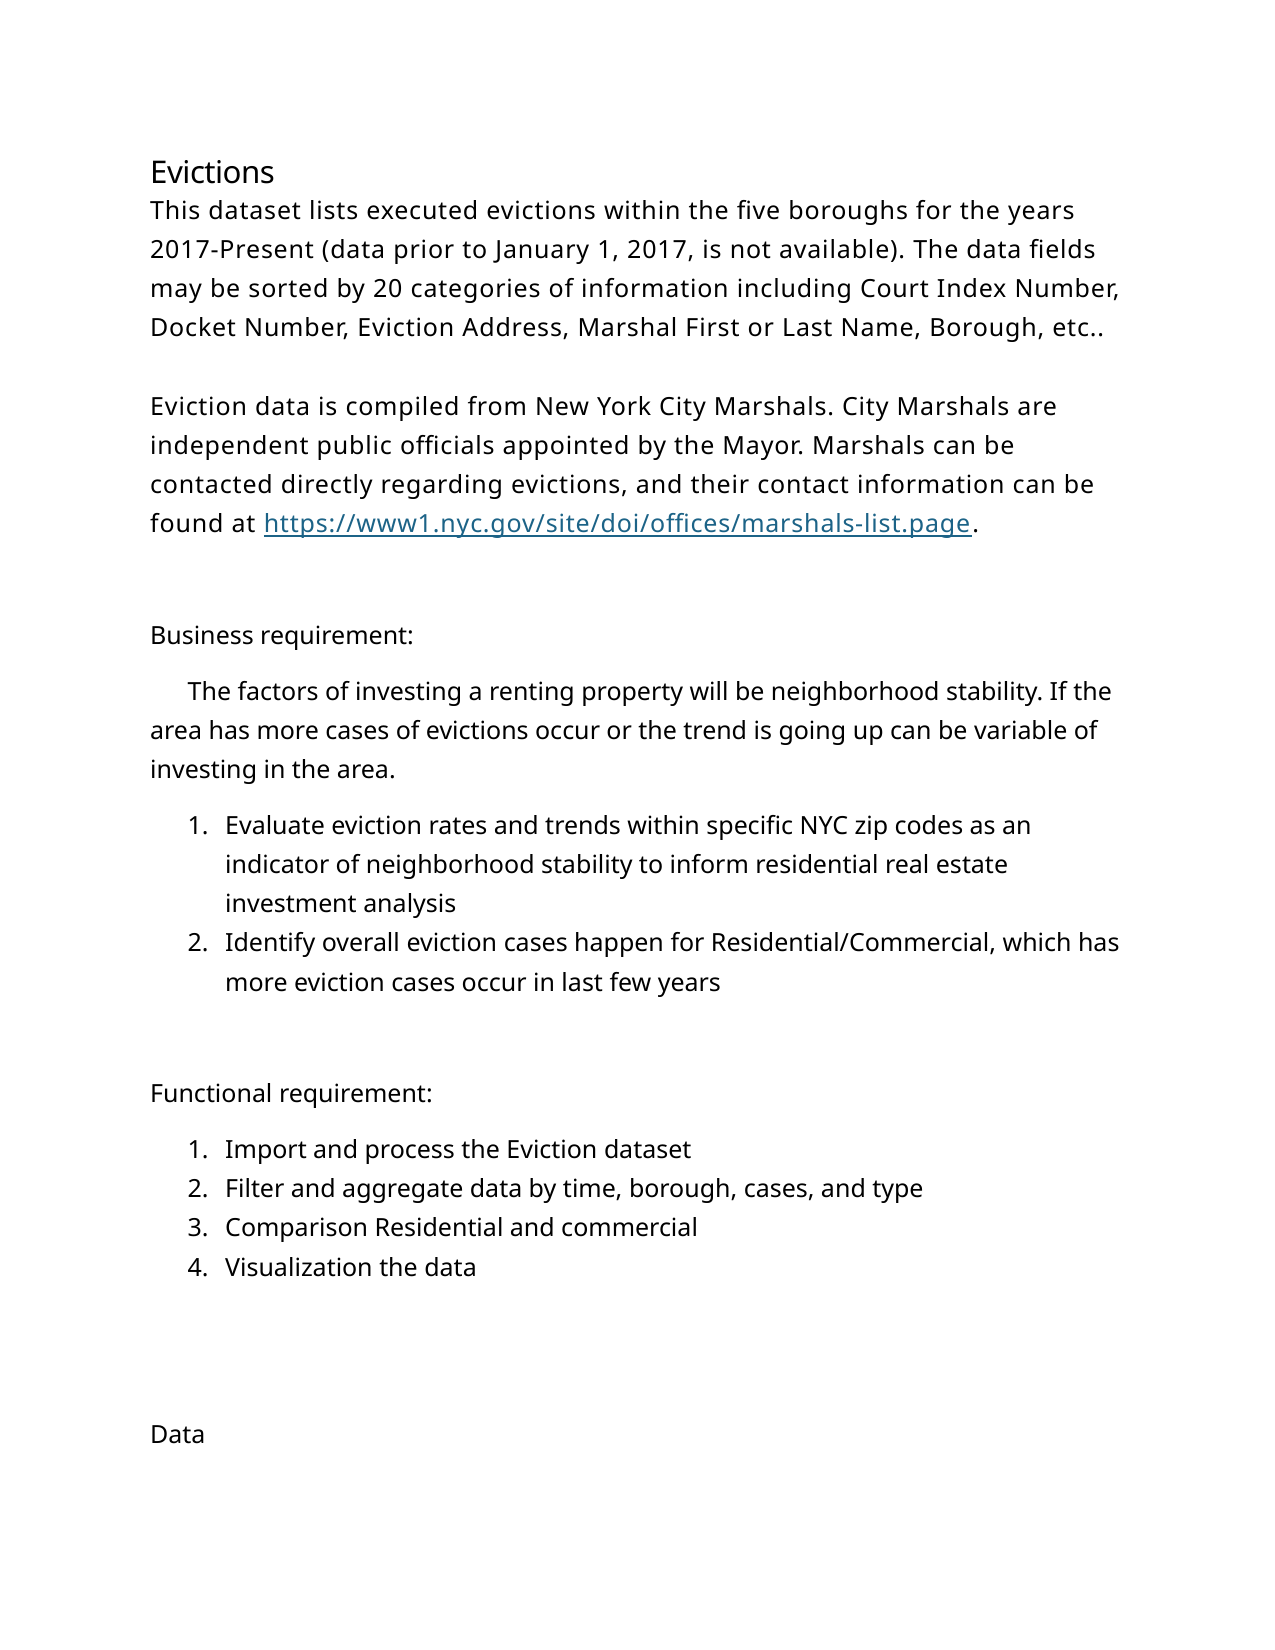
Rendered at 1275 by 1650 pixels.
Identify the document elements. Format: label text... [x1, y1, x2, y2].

text Business requirement: [150, 618, 1125, 652]
list Filter and aggregate data by time, borough, cases, and type [187, 1171, 1125, 1205]
text Evictions [150, 150, 1125, 193]
text Data [150, 1417, 1125, 1451]
text The factors of investing a renting property will be neighborhood stability. If the area has more cases of evictions occur or the trend is going up can be variable of investing in the area. [150, 673, 1125, 786]
list Import and process the Eviction dataset [187, 1132, 1125, 1166]
list Comparison Residential and commercial [187, 1210, 1125, 1244]
list Evaluate eviction rates and trends within specific NYC zip codes as an indicator of neighborhood stability to inform residential real estate investment analysis [187, 808, 1125, 920]
text This dataset lists executed evictions within the five boroughs for the years 2017-Present (data prior to January 1, 2017, is not available). The data fields may be sorted by 20 categories of information including Court Index Number, Docket Number, Eviction Address, Marshal First or Last Name, Borough, etc.. Eviction data is compiled from New York City Marshals. City Marshals are independent public officials appointed by the Mayor. Marshals can be contacted directly regarding evictions, and their contact information can be found at https://www1.nyc.gov/site/doi/offices/marshals-list.page. [150, 193, 1125, 540]
list Identify overall eviction cases happen for Residential/Commercial, which has more eviction cases occur in last few years [187, 925, 1125, 998]
text Functional requirement: [150, 1076, 1125, 1110]
list Visualization the data [187, 1249, 1125, 1283]
